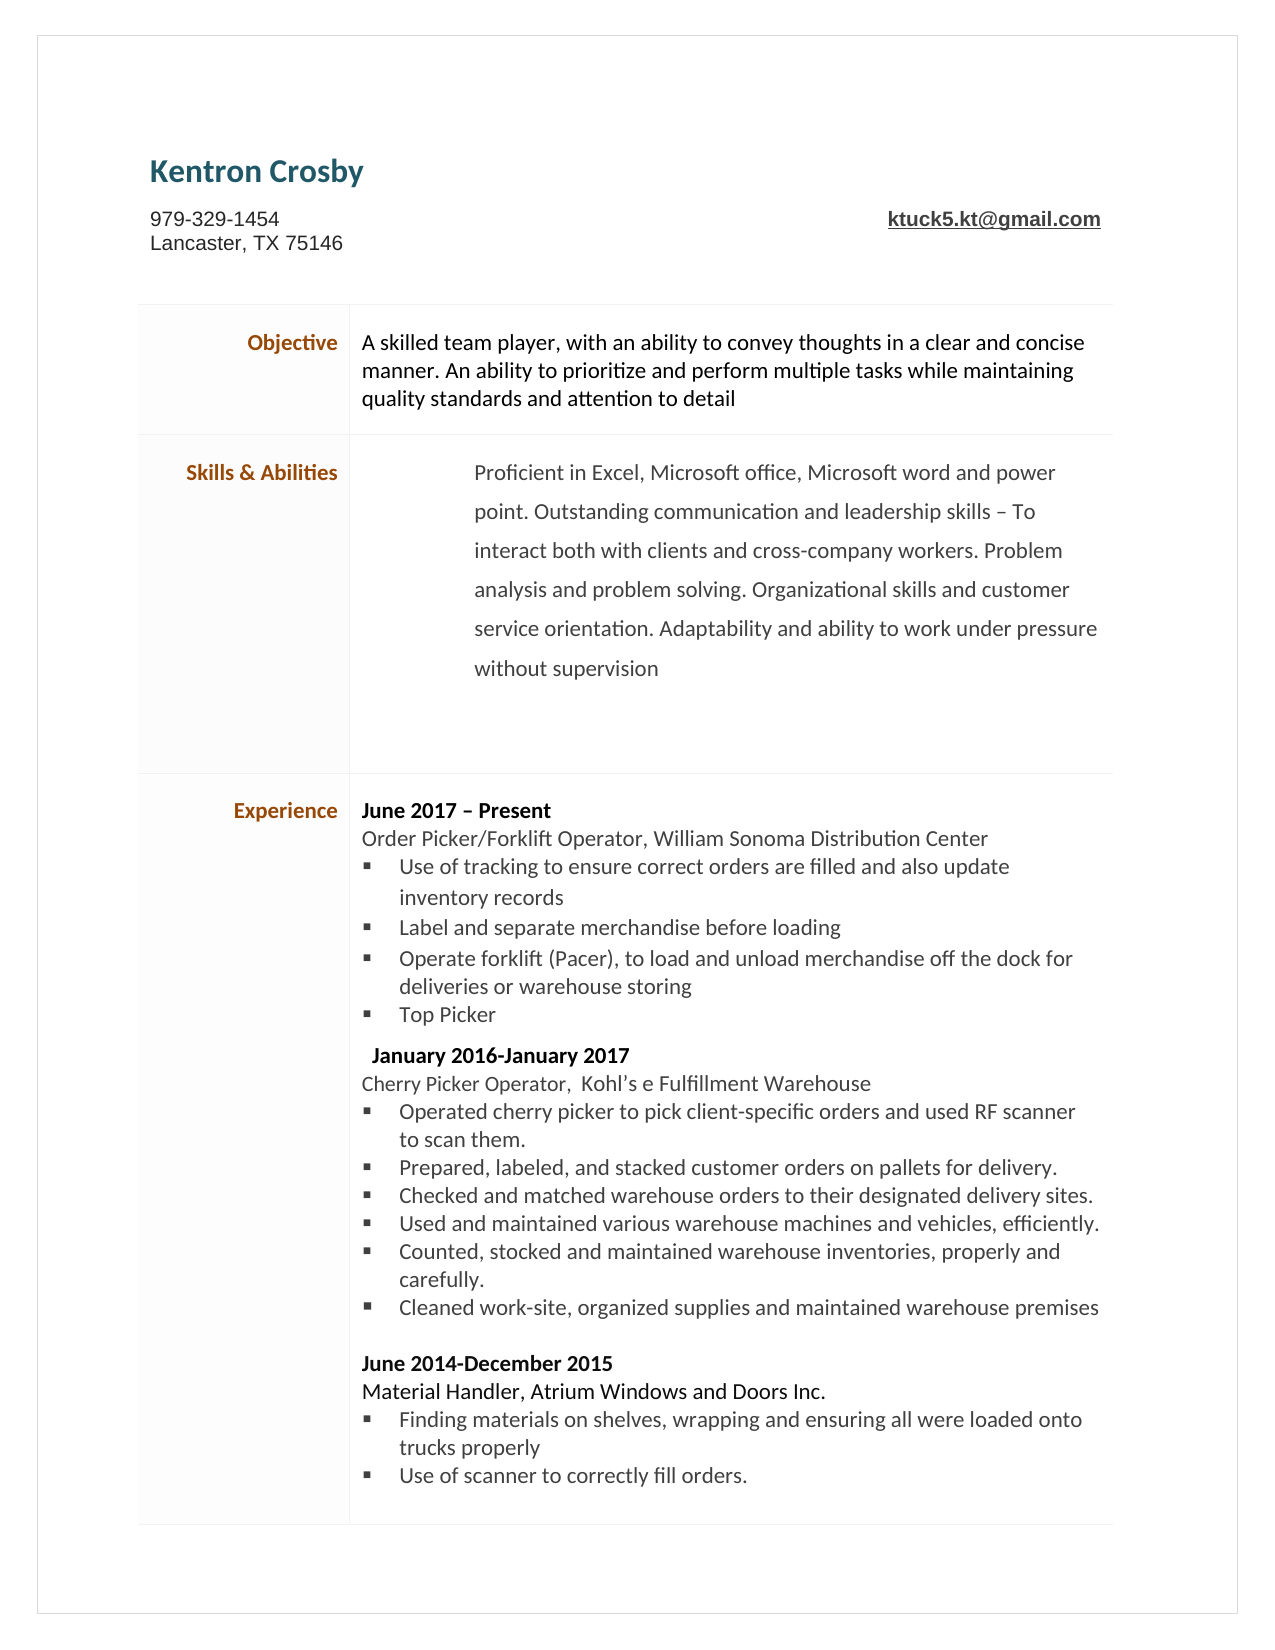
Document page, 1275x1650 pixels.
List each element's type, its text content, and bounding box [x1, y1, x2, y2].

table_header Kentron Crosby [138, 150, 1113, 206]
table_cell Proficient in Excel, Microsoft office, Microsoft word and power point. Outstanding communication and leadership skills – To interact both with clients and cross-company workers. Problem analysis and problem solving. Organizational skills and customer service orientation. Adaptability and ability to work under pressure without supervision [350, 435, 1113, 772]
table_header [138, 305, 349, 434]
table_header 979-329-1454 Lancaster, TX 75146 [138, 206, 625, 304]
table_header ktuck5.kt@gmail.com [625, 206, 1113, 304]
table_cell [350, 774, 1113, 1524]
table_header A skilled team player, with an ability to convey thoughts in a clear and concise manner. An ability to prioritize and perform multiple tasks while maintaining quality standards and attention to detail [350, 305, 1113, 434]
